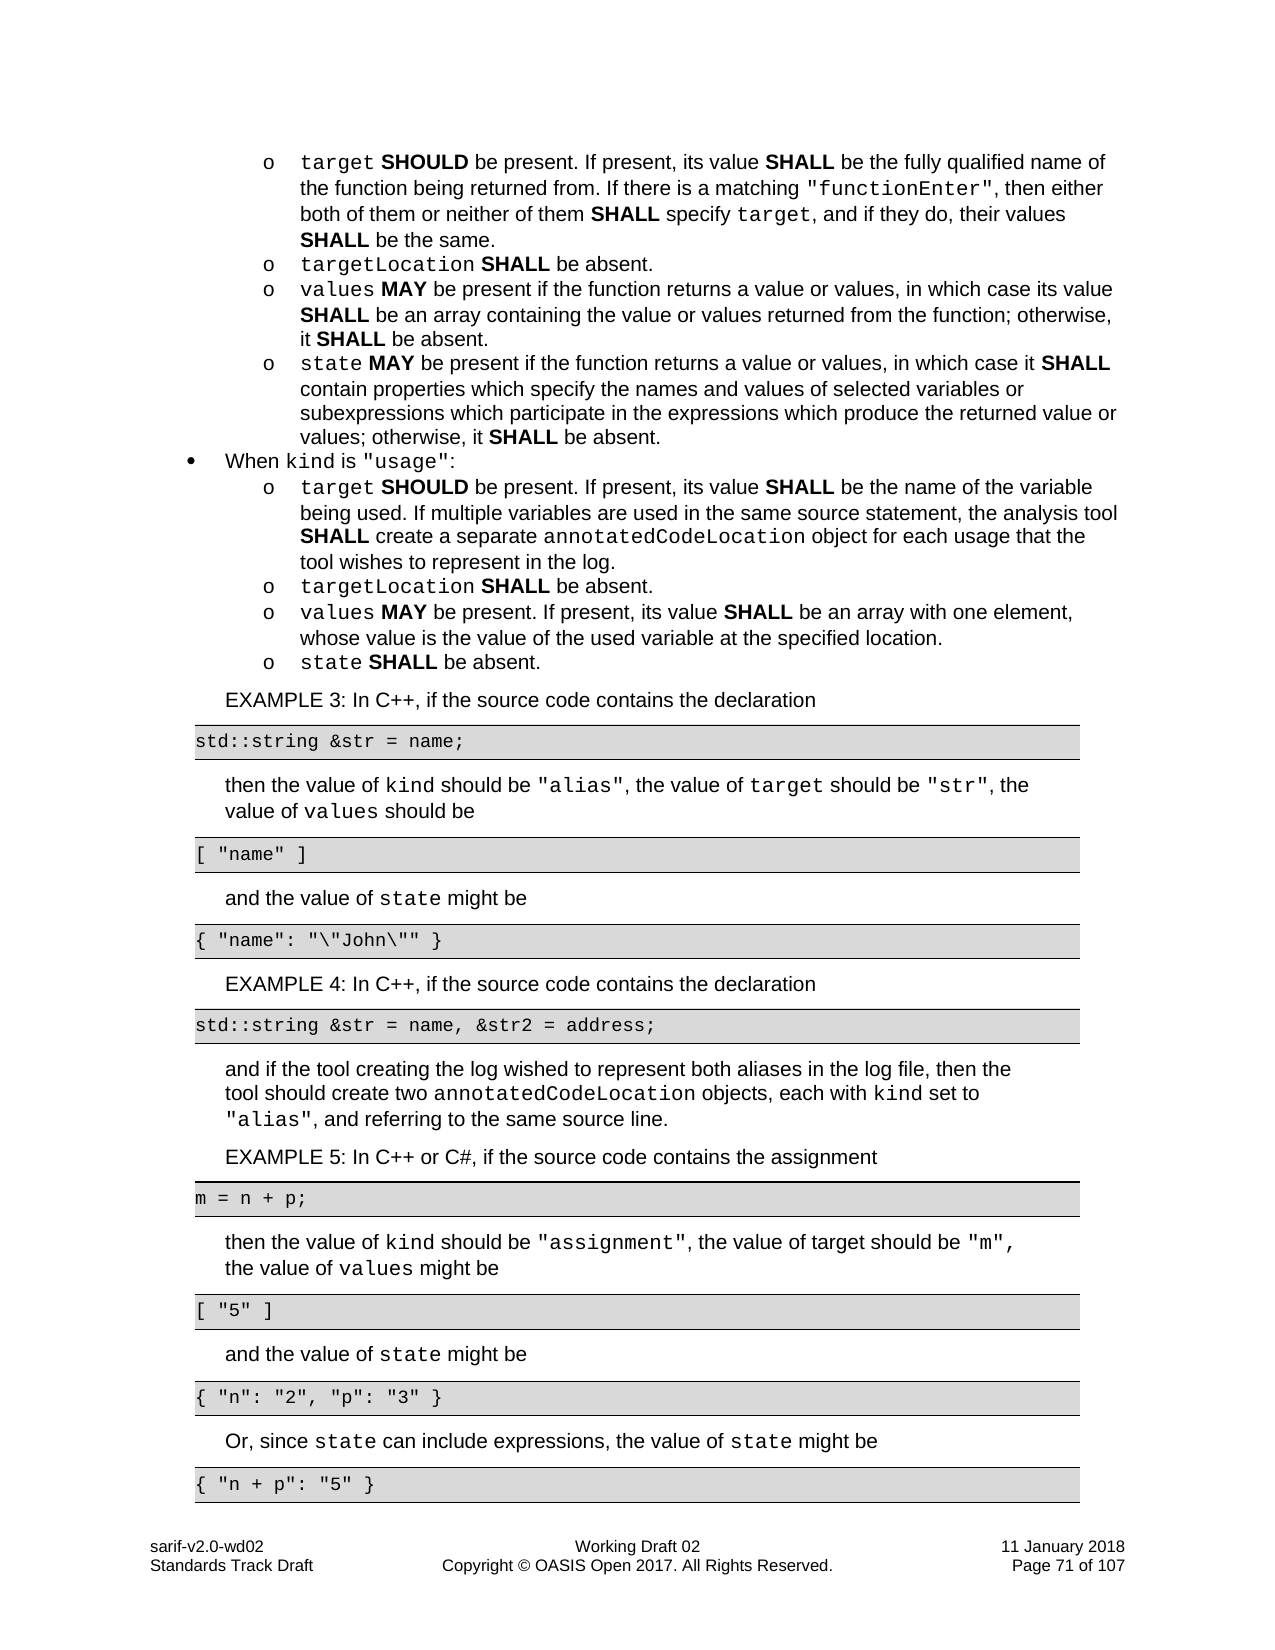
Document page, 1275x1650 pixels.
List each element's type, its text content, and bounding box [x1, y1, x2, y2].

text std::string &str = name; [195, 726, 1080, 759]
list state SHALL be absent. [262, 650, 1125, 676]
text EXAMPLE 5: In C++ or C#, if the source code contains the assignment [225, 1145, 1050, 1169]
text [ "5" ] [195, 1295, 1080, 1329]
text then the value of kind should be "assignment", the value of target should be "m", the value of values might be [225, 1230, 1050, 1281]
text std::string &str = name, &str2 = address; [195, 1010, 1080, 1043]
list state MAY be present if the function returns a value or values, in which case it SHALL contain properties which specify the names and values of selected variables or subexpressions which participate in the expressions which produce the returned value or values; otherwise, it SHALL be absent. [262, 351, 1125, 449]
list target SHOULD be present. If present, its value SHALL be the name of the variable being used. If multiple variables are used in the same source statement, the analysis tool SHALL create a separate annotatedCodeLocation object for each usage that the tool wishes to represent in the log. [262, 474, 1125, 574]
text and if the tool creating the log wished to represent both aliases in the log file, then the tool should create two annotatedCodeLocation objects, each with kind set to "alias", and referring to the same source line. [225, 1057, 1050, 1132]
text Or, since state can include expressions, the value of state might be [225, 1429, 1050, 1455]
text { "n + p": "5" } [195, 1468, 1080, 1502]
list targetLocation SHALL be absent. [262, 574, 1125, 600]
text and the value of state might be [225, 1342, 1050, 1368]
text then the value of kind should be "alias", the value of target should be "str", the value of values should be [225, 773, 1050, 824]
text { "n": "2", "p": "3" } [195, 1382, 1080, 1415]
list values MAY be present. If present, its value SHALL be an array with one element, whose value is the value of the used variable at the specified location. [262, 600, 1125, 650]
list When kind is "usage": [187, 449, 1125, 474]
text and the value of state might be [225, 885, 1050, 911]
text m = n + p; [195, 1183, 1080, 1216]
text EXAMPLE 3: In C++, if the source code contains the declaration [225, 688, 1050, 712]
list targetLocation SHALL be absent. [262, 251, 1125, 277]
text [ "name" ] [195, 838, 1080, 872]
text { "name": "\"John\"" } [195, 925, 1080, 958]
text EXAMPLE 4: In C++, if the source code contains the declaration [225, 972, 1050, 996]
